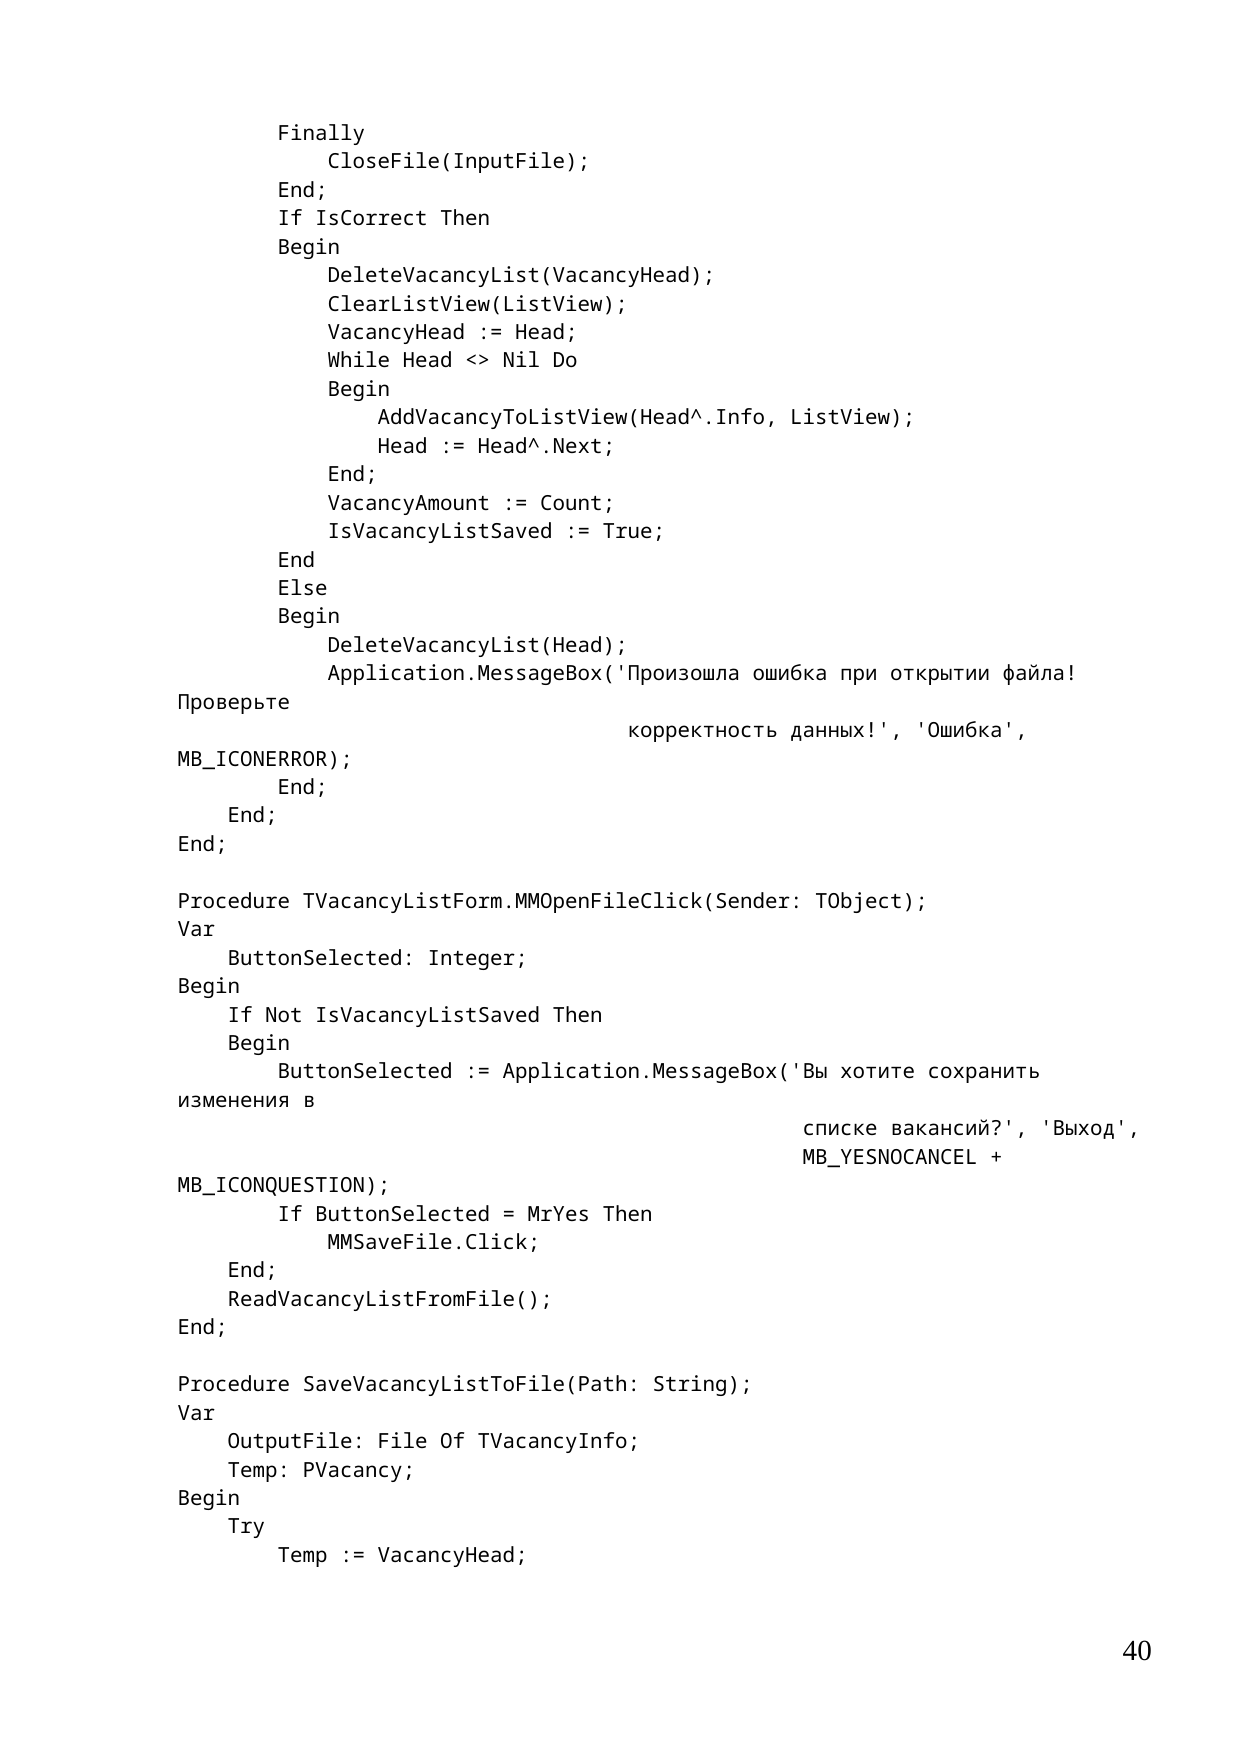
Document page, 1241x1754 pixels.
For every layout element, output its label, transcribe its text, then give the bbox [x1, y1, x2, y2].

text Finally [177, 118, 1152, 147]
text Begin [177, 1483, 1152, 1512]
text списке вакансий?', 'Выход', [177, 1113, 1152, 1142]
text ButtonSelected: Integer; [177, 943, 1152, 971]
text MB_YESNOCANCEL + MB_ICONQUESTION); [177, 1142, 1152, 1199]
text End; [177, 1256, 1152, 1284]
text If ButtonSelected = MrYes Then [177, 1199, 1152, 1227]
text ButtonSelected := Application.MessageBox('Вы хотите сохранить изменения в [177, 1057, 1152, 1113]
text Begin [177, 971, 1152, 1000]
text If IsCorrect Then [177, 203, 1152, 232]
text Application.MessageBox('Произошла ошибка при открытии файла! Проверьте [177, 658, 1152, 715]
text End; [177, 801, 1152, 829]
text End; [177, 1312, 1152, 1341]
text End; [177, 459, 1152, 488]
text Begin [177, 602, 1152, 630]
text DeleteVacancyList(Head); [177, 630, 1152, 658]
text Else [177, 573, 1152, 602]
text Procedure TVacancyListForm.MMOpenFileClick(Sender: TObject); [177, 886, 1152, 914]
text If Not IsVacancyListSaved Then [177, 1000, 1152, 1028]
text MMSaveFile.Click; [177, 1227, 1152, 1256]
text While Head <> Nil Do [177, 346, 1152, 374]
text Temp: PVacancy; [177, 1455, 1152, 1483]
text IsVacancyListSaved := True; [177, 516, 1152, 545]
text VacancyHead := Head; [177, 317, 1152, 346]
text AddVacancyToListView(Head^.Info, ListView); [177, 402, 1152, 431]
text Var [177, 914, 1152, 943]
text Procedure SaveVacancyListToFile(Path: String); [177, 1369, 1152, 1398]
text VacancyAmount := Count; [177, 488, 1152, 516]
text ReadVacancyListFromFile(); [177, 1284, 1152, 1312]
text End [177, 545, 1152, 573]
text Temp := VacancyHead; [177, 1540, 1152, 1568]
text Begin [177, 1028, 1152, 1057]
text Try [177, 1512, 1152, 1540]
text End; [177, 175, 1152, 203]
text DeleteVacancyList(VacancyHead); [177, 260, 1152, 289]
text OutputFile: File Of TVacancyInfo; [177, 1426, 1152, 1455]
text End; [177, 772, 1152, 801]
text Begin [177, 232, 1152, 260]
text CloseFile(InputFile); [177, 147, 1152, 175]
text Head := Head^.Next; [177, 431, 1152, 459]
text Var [177, 1398, 1152, 1426]
text корректность данных!', 'Ошибка', MB_ICONERROR); [177, 715, 1152, 772]
text Begin [177, 374, 1152, 402]
text End; [177, 829, 1152, 857]
text ClearListView(ListView); [177, 289, 1152, 317]
